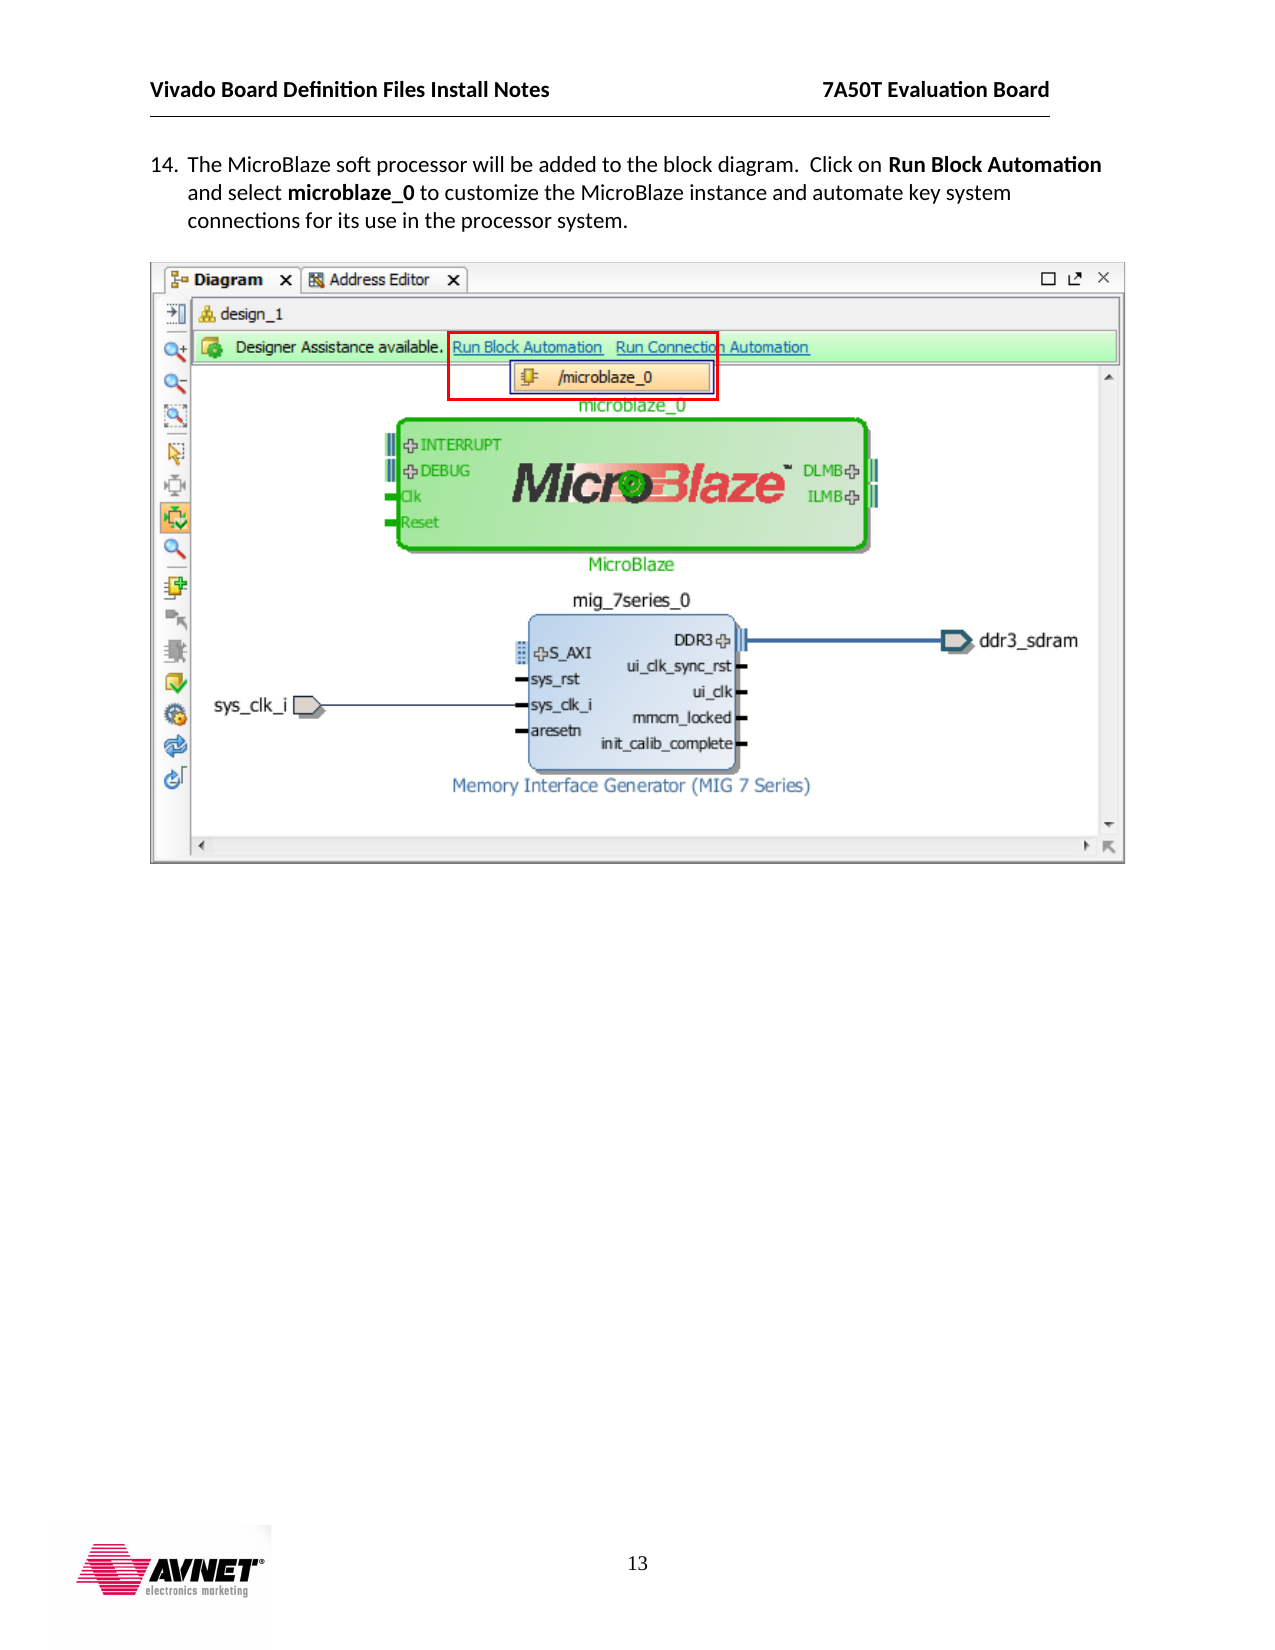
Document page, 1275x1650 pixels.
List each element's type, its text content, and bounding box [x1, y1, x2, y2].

picture [50, 1525, 272, 1650]
picture [150, 262, 1125, 864]
list The MicroBlaze soft processor will be added to the block diagram. Click on Run Block Automation and select microblaze_0 to customize the MicroBlaze instance and automate key system connections for its use in the processor system. [150, 150, 1125, 234]
